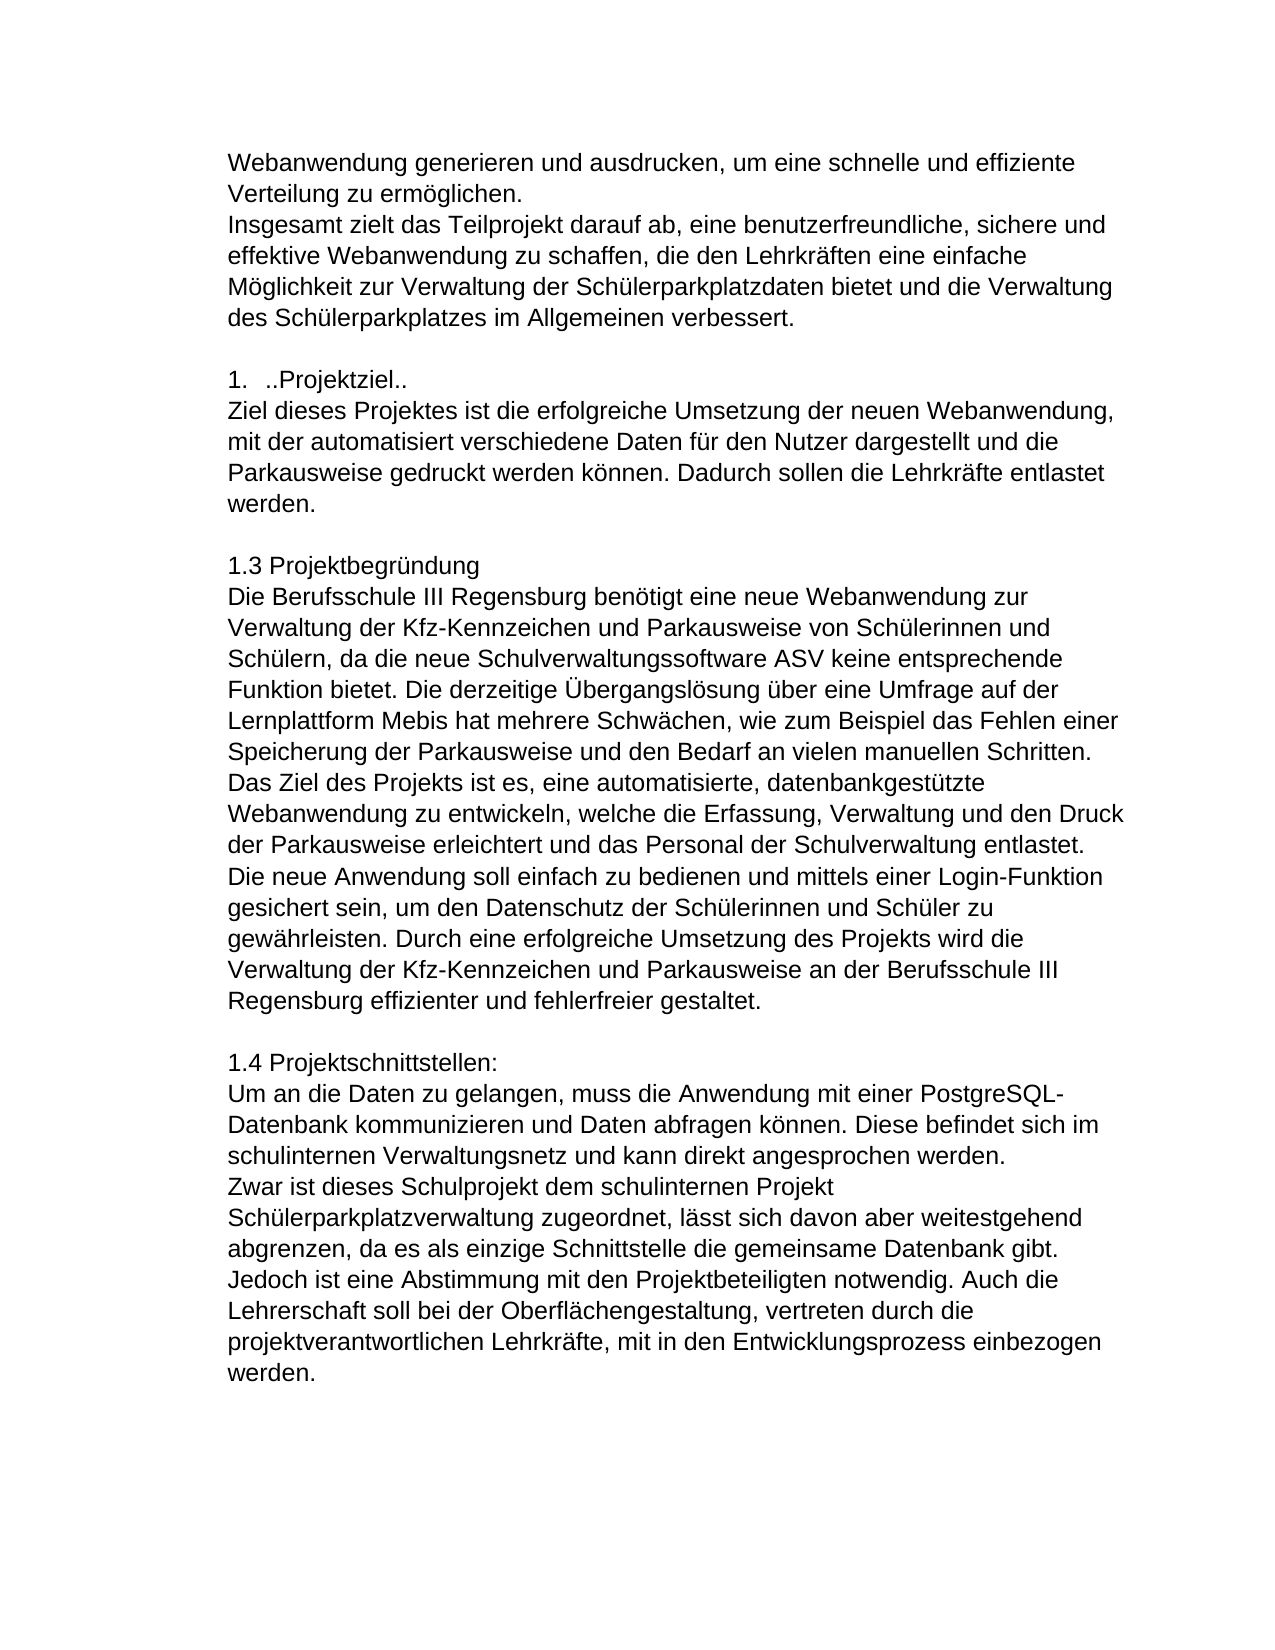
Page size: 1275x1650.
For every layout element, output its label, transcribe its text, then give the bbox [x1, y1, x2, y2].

list Zwar ist dieses Schulprojekt dem schulinternen Projekt Schülerparkplatzverwaltung zugeordnet, lässt sich davon aber weitestgehend abgrenzen, da es als einzige Schnittstelle die gemeinsame Datenbank gibt. Jedoch ist eine Abstimmung mit den Projektbeteiligten notwendig. Auch die Lehrerschaft soll bei der Oberflächengestaltung, vertreten durch die projektverantwortlichen Lehrkräfte, mit in den Entwicklungsprozess einbezogen werden. [227, 1172, 1127, 1417]
list Um an die Daten zu gelangen, muss die Anwendung mit einer PostgreSQL-Datenbank kommunizieren und Daten abfragen können. Diese befindet sich im schulinternen Verwaltungsnetz und kann direkt angesprochen werden. [227, 1079, 1127, 1170]
list ..Projektziel.. [227, 365, 1127, 394]
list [227, 148, 1127, 207]
list Insgesamt zielt das Teilprojekt darauf ab, eine benutzerfreundliche, sichere und effektive Webanwendung zu schaffen, die den Lehrkräften eine einfache Möglichkeit zur Verwaltung der Schülerparkplatzdaten bietet und die Verwaltung des Schülerparkplatzes im Allgemeinen verbessert. [227, 210, 1127, 332]
list 1.4 Projektschnittstellen: [227, 1048, 1127, 1077]
list Die Berufsschule III Regensburg benötigt eine neue Webanwendung zur Verwaltung der Kfz-Kennzeichen und Parkausweise von Schülerinnen und Schülern, da die neue Schulverwaltungssoftware ASV keine entsprechende Funktion bietet. Die derzeitige Übergangslösung über eine Umfrage auf der Lernplattform Mebis hat mehrere Schwächen, wie zum Beispiel das Fehlen einer Speicherung der Parkausweise und den Bedarf an vielen manuellen Schritten. Das Ziel des Projekts ist es, eine automatisierte, datenbankgestützte Webanwendung zu entwickeln, welche die Erfassung, Verwaltung und den Druck der Parkausweise erleichtert und das Personal der Schulverwaltung entlastet. Die neue Anwendung soll einfach zu bedienen und mittels einer Login-Funktion gesichert sein, um den Datenschutz der Schülerinnen und Schüler zu gewährleisten. Durch eine erfolgreiche Umsetzung des Projekts wird die Verwaltung der Kfz-Kennzeichen und Parkausweise an der Berufsschule III Regensburg effizienter und fehlerfreier gestaltet. [227, 582, 1127, 1014]
list 1.3 Projektbegründung [227, 551, 1127, 580]
list Ziel dieses Projektes ist die erfolgreiche Umsetzung der neuen Webanwendung, mit der automatisiert verschiedene Daten für den Nutzer dargestellt und die Parkausweise gedruckt werden können. Dadurch sollen die Lehrkräfte entlastet werden. [227, 396, 1127, 518]
